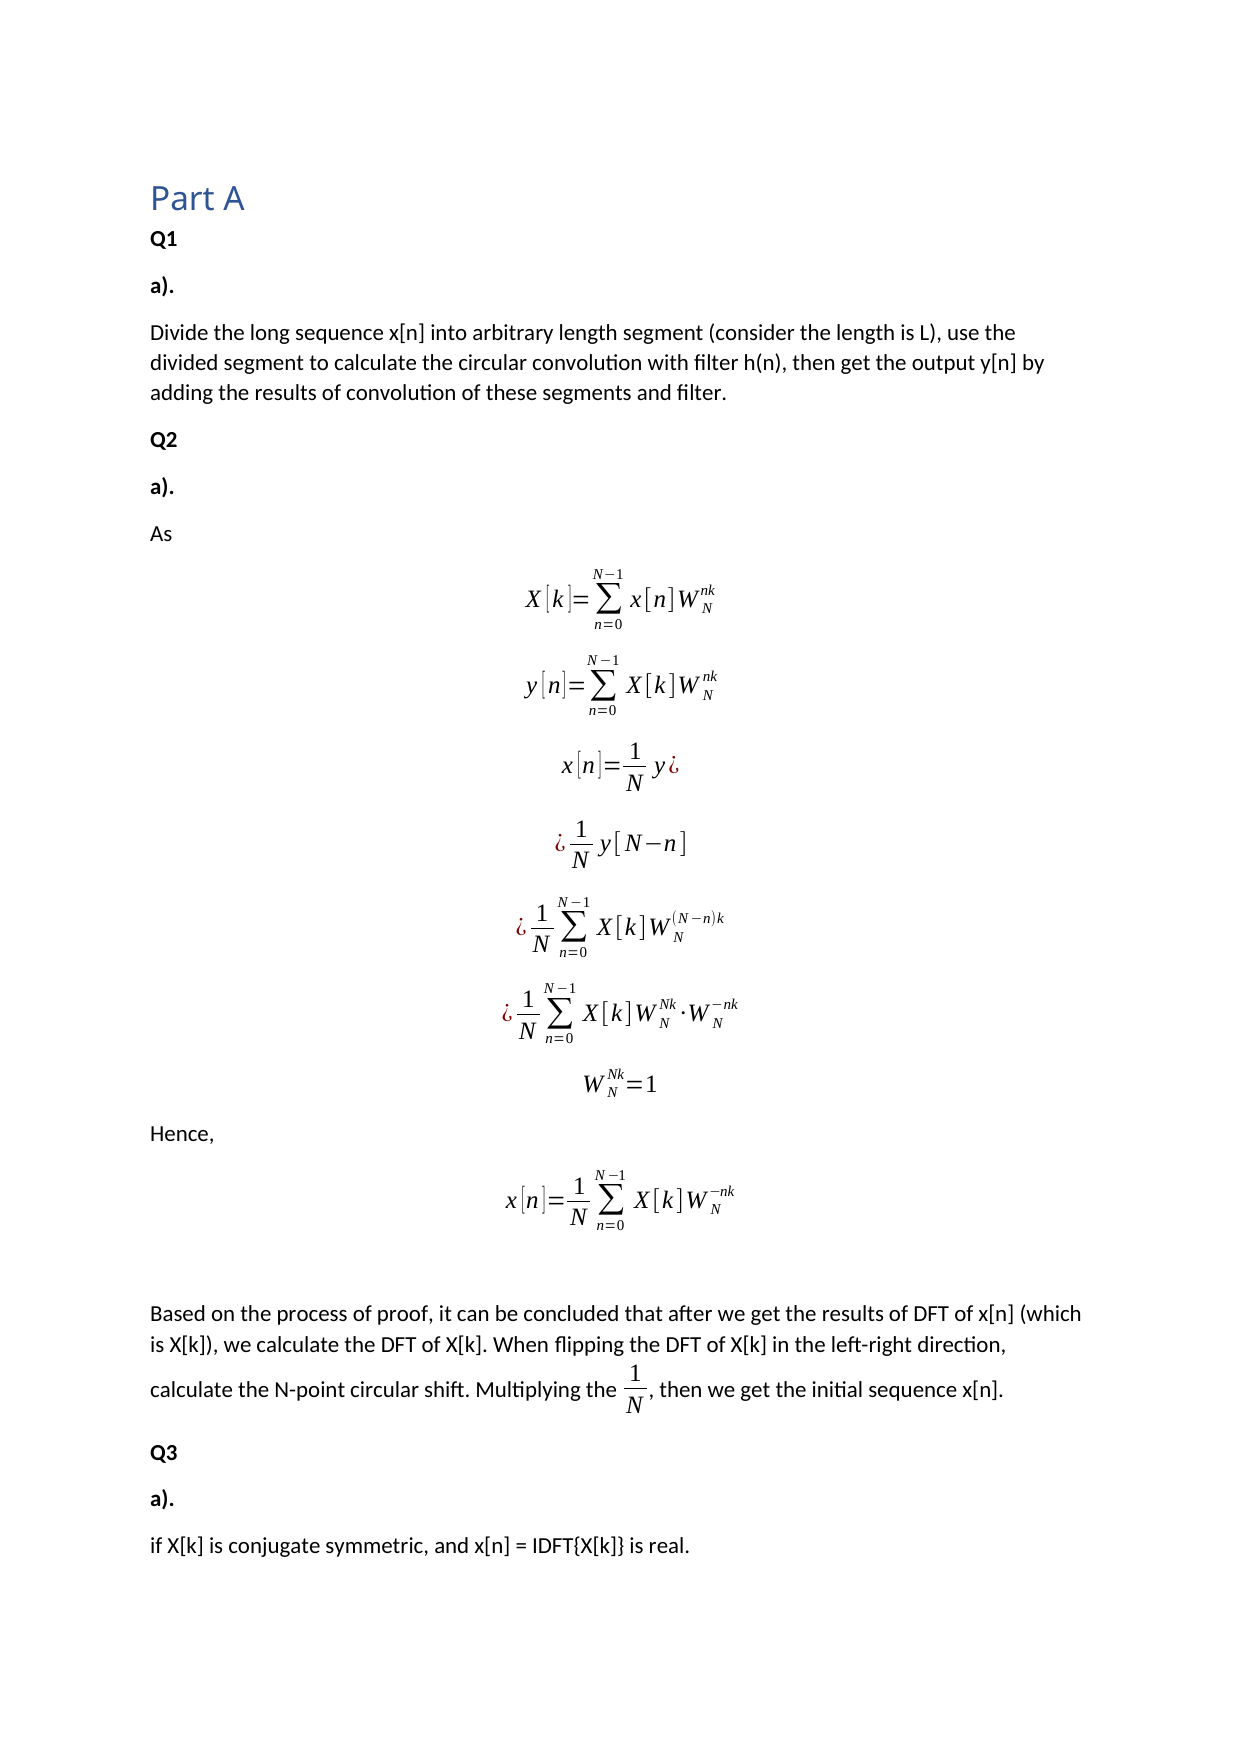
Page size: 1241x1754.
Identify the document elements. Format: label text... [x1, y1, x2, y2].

text Hence, [150, 1119, 1090, 1148]
text a). [150, 271, 1090, 299]
text a). [150, 1484, 1090, 1513]
text Q2 [150, 425, 1090, 453]
text a). [150, 472, 1090, 500]
text Q3 [150, 1438, 1090, 1466]
text As [150, 519, 1090, 547]
text Q1 [150, 224, 1090, 252]
text Based on the process of proof, it can be concluded that after we get the results of DFT of x[n] (which is X[k]), we calculate the DFT of X[k]. When flipping the DFT of X[k] in the left-right direction, calculate the N-point circular shift. Multiplying the , then we get the initial sequence x[n]. [150, 1299, 1090, 1419]
text if X[k] is conjugate symmetric, and x[n] = IDFT{X[k]} is real. [150, 1531, 1090, 1559]
text Divide the long sequence x[n] into arbitrary length segment (consider the length is L), use the divided segment to calculate the circular convolution with filter h(n), then get the output y[n] by adding the results of convolution of these segments and filter. [150, 318, 1090, 406]
subtitle Part A [150, 175, 1090, 220]
